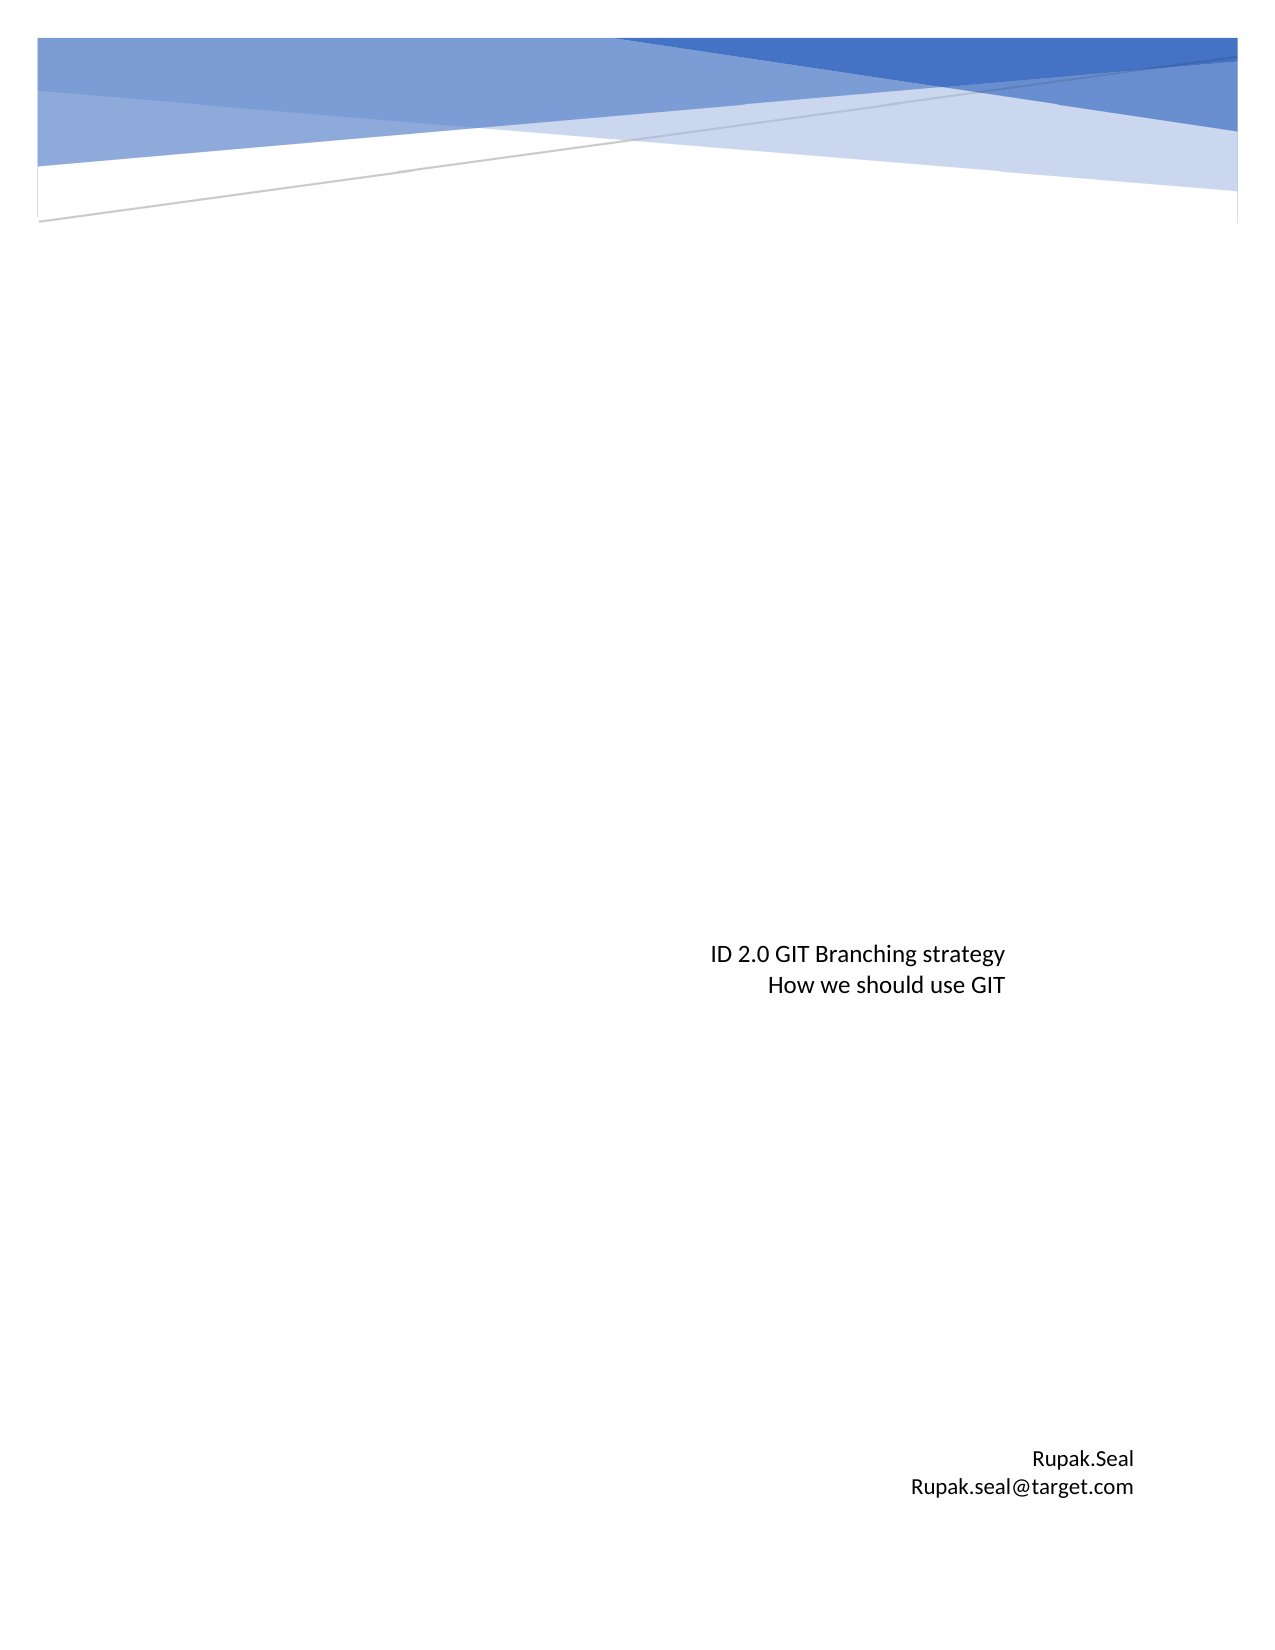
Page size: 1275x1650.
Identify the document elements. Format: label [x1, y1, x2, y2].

picture [37, 37, 1238, 238]
